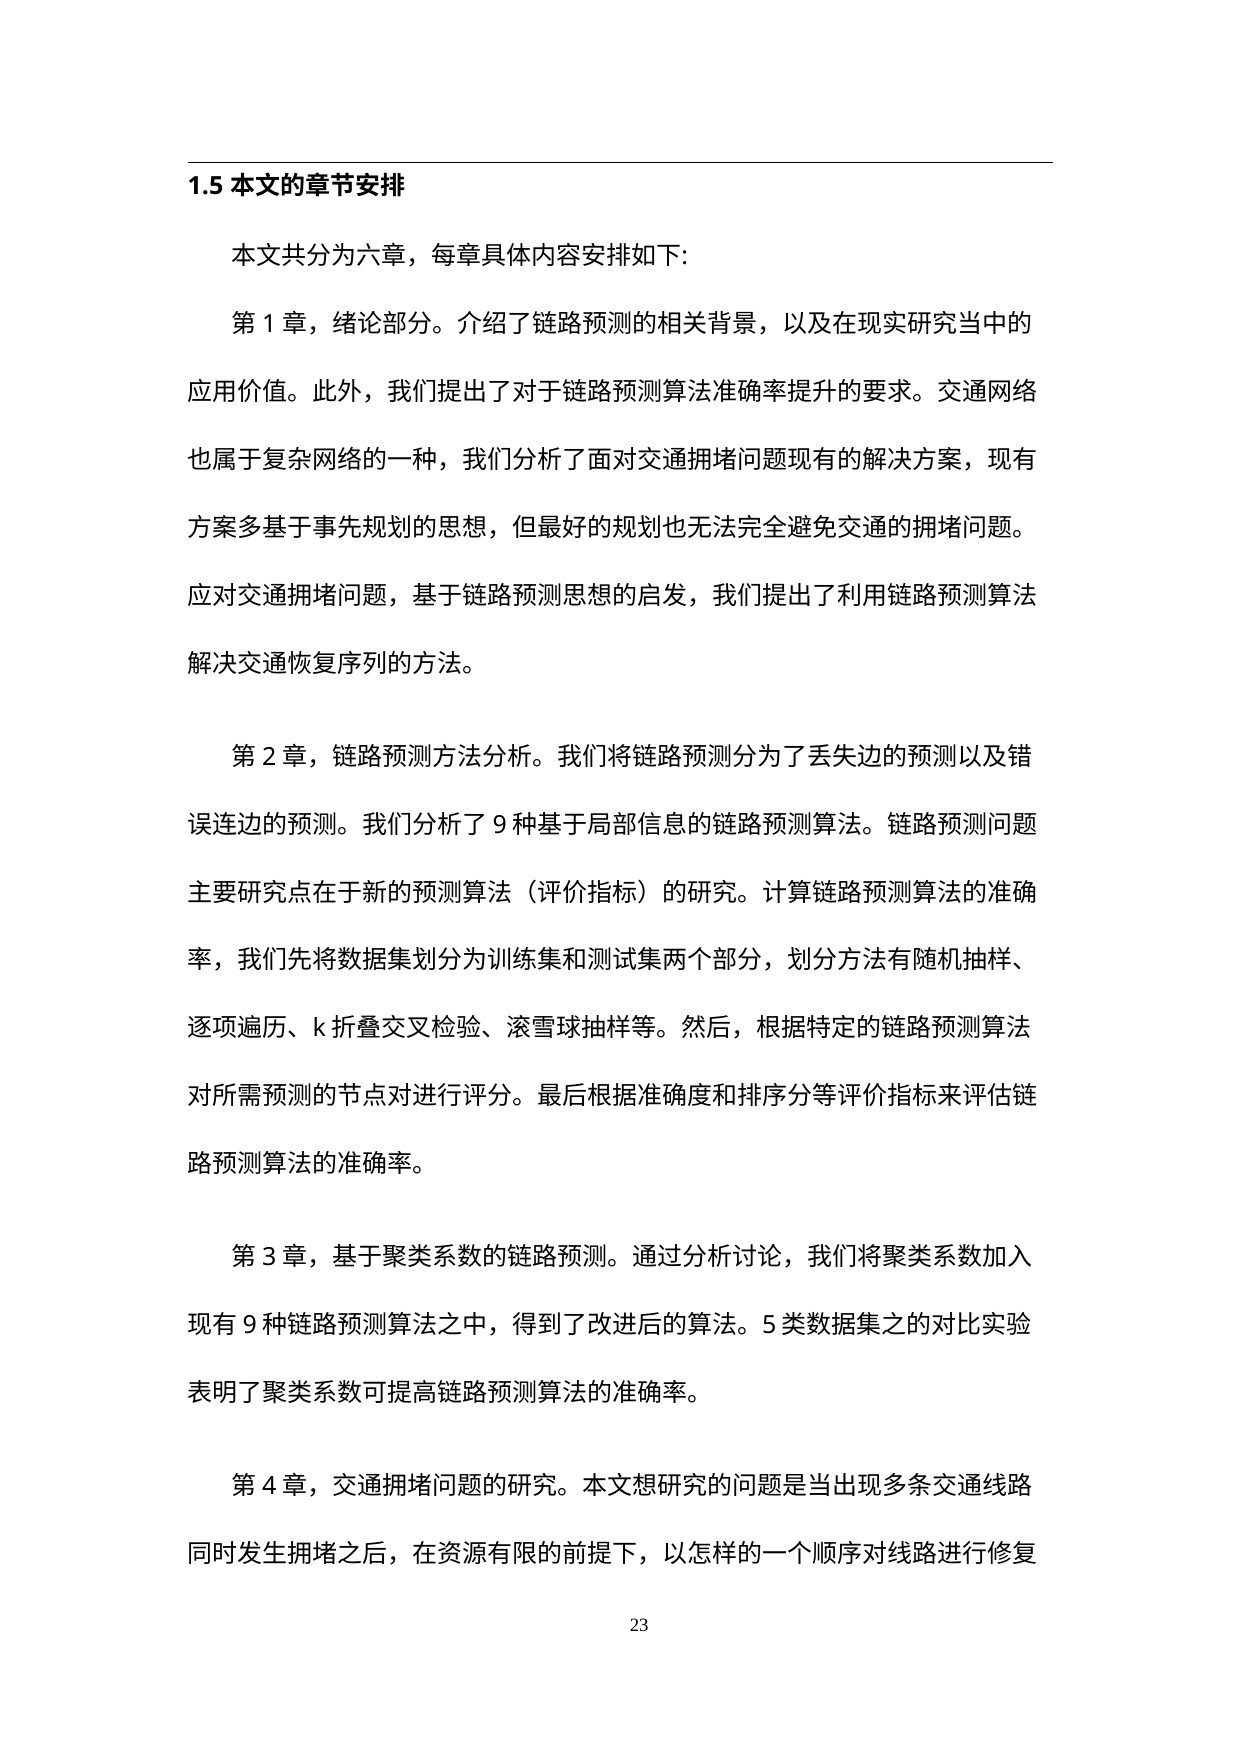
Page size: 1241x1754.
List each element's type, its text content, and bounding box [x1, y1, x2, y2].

text 本文共分为六章，每章具体内容安排如下: [187, 220, 1053, 288]
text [187, 1449, 1053, 1585]
subtitle 1.5 本文的章节安排 [187, 166, 1053, 202]
text 第 2 章，链路预测方法分析。我们将链路预测分为了丢失边的预测以及错误连边的预测。我们分析了9种基于局部信息的链路预测算法。链路预测问题主要研究点在于新的预测算法（评价指标）的研究。计算链路预测算法的准确率，我们先将数据集划分为训练集和测试集两个部分，划分方法有随机抽样、逐项遍历、k折叠交叉检验、滚雪球抽样等。然后，根据特定的链路预测算法对所需预测的节点对进行评分。最后根据准确度和排序分等评价指标来评估链路预测算法的准确率。 [187, 720, 1053, 1196]
text 第 3 章，基于聚类系数的链路预测。通过分析讨论，我们将聚类系数加入现有9种链路预测算法之中，得到了改进后的算法。5类数据集之的对比实验表明了聚类系数可提高链路预测算法的准确率。 [187, 1221, 1053, 1424]
text 第 1 章，绪论部分。介绍了链路预测的相关背景，以及在现实研究当中的应用价值。此外，我们提出了对于链路预测算法准确率提升的要求。交通网络也属于复杂网络的一种，我们分析了面对交通拥堵问题现有的解决方案，现有方案多基于事先规划的思想，但最好的规划也无法完全避免交通的拥堵问题。应对交通拥堵问题，基于链路预测思想的启发，我们提出了利用链路预测算法解决交通恢复序列的方法。 [187, 288, 1053, 695]
